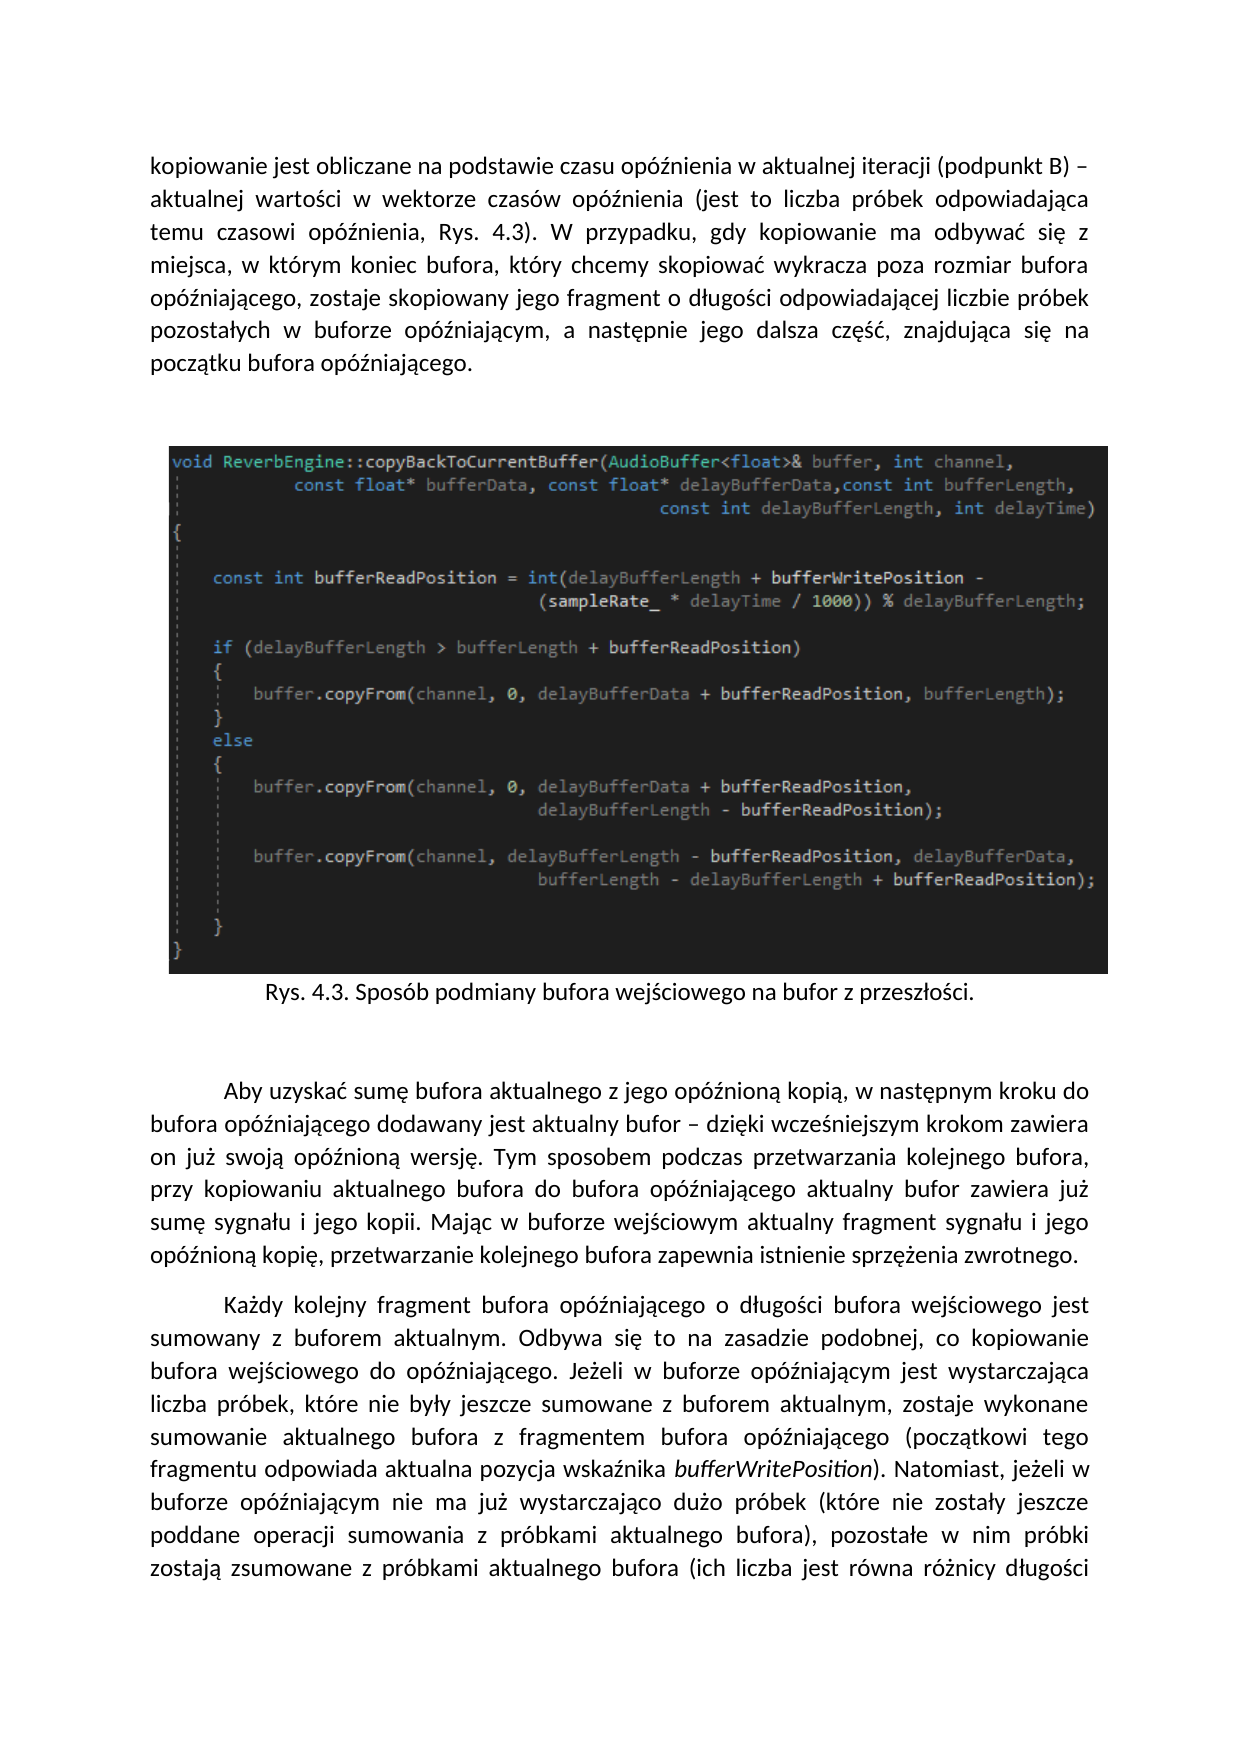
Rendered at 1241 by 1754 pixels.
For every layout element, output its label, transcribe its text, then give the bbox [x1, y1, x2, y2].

text Rys. 4.3. Sposób podmiany bufora wejściowego na bufor z przeszłości. [150, 447, 1090, 1006]
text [150, 1289, 1090, 1583]
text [150, 150, 1090, 378]
text Aby uzyskać sumę bufora aktualnego z jego opóźnioną kopią, w następnym kroku do bufora opóźniającego dodawany jest aktualny bufor – dzięki wcześniejszym krokom zawiera on już swoją opóźnioną wersję. Tym sposobem podczas przetwarzania kolejnego bufora, przy kopiowaniu aktualnego bufora do bufora opóźniającego aktualny bufor zawiera już sumę sygnału i jego kopii. Mając w buforze wejściowym aktualny fragment sygnału i jego opóźnioną kopię, przetwarzanie kolejnego bufora zapewnia istnienie sprzężenia zwrotnego. [150, 1075, 1090, 1270]
